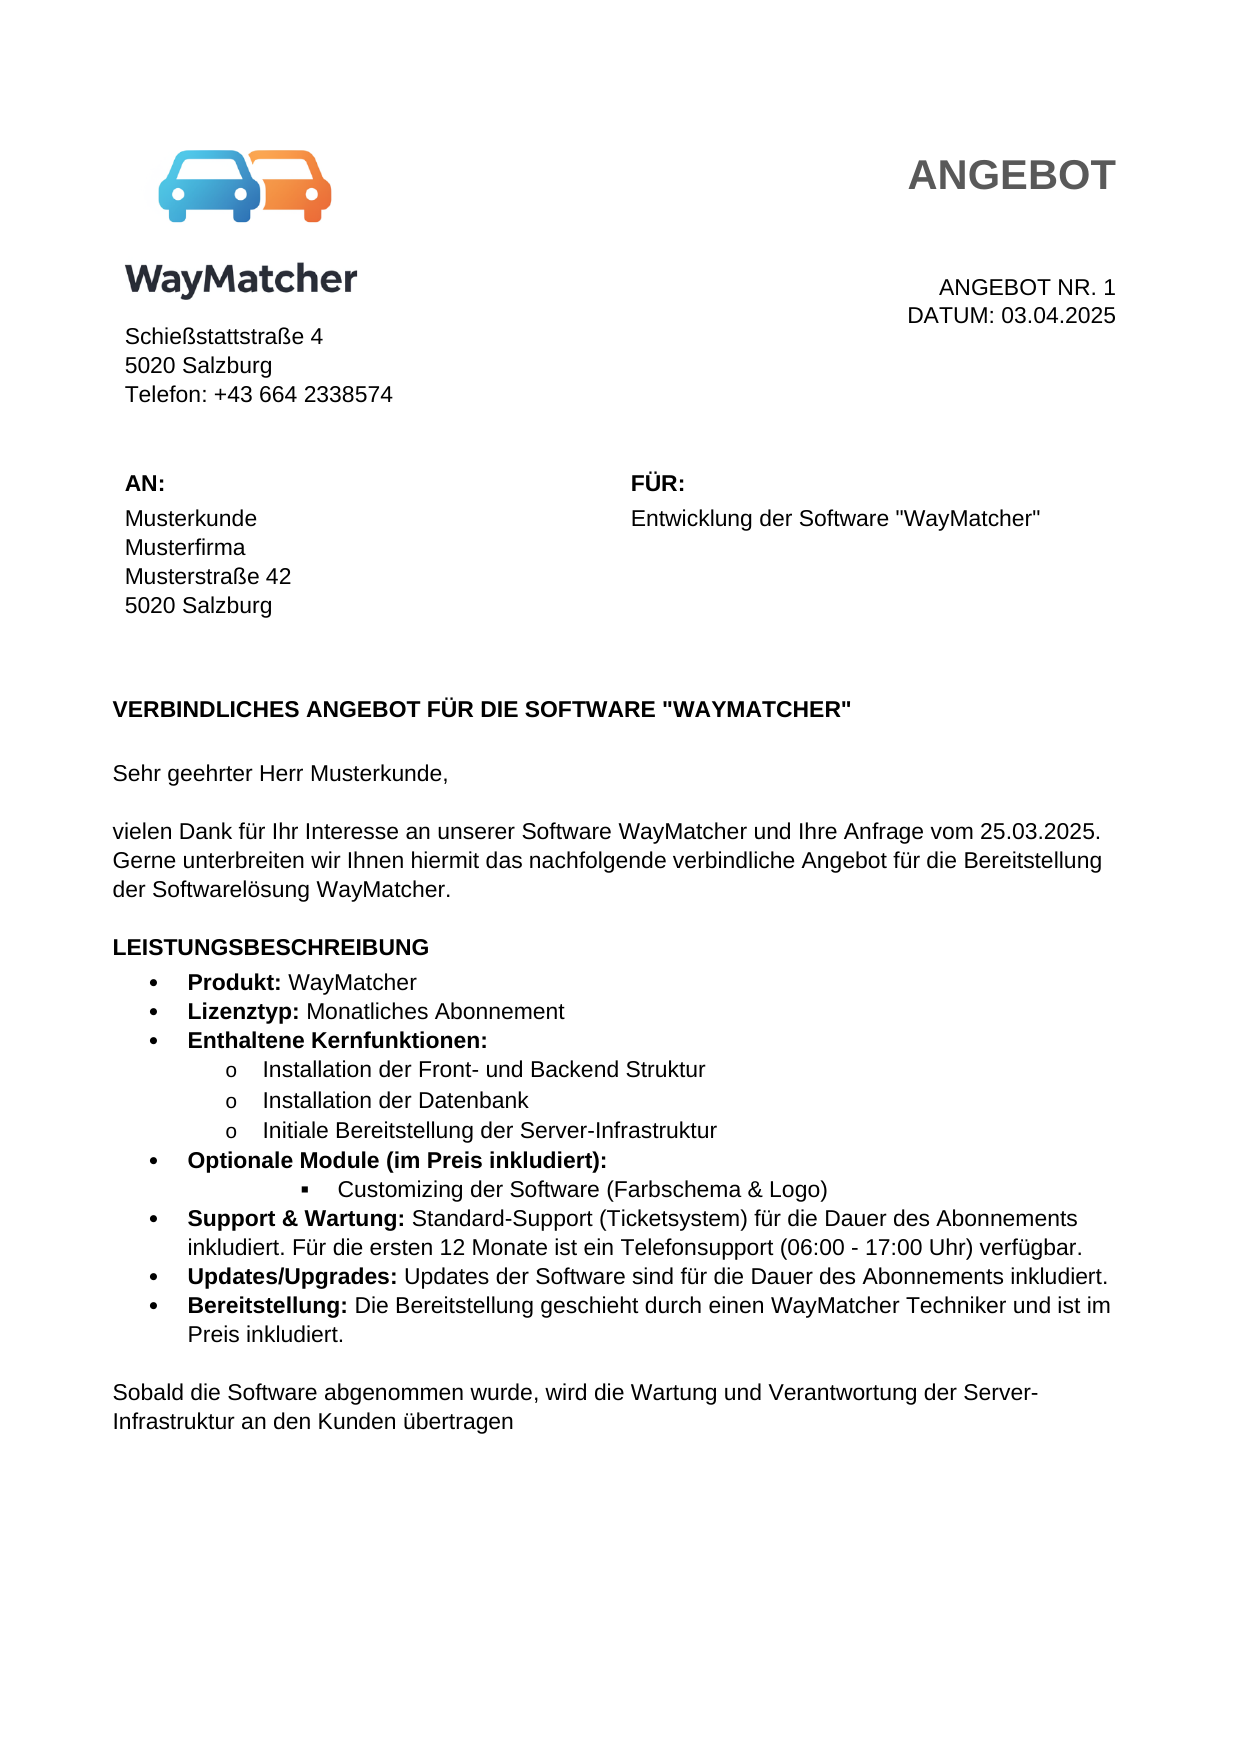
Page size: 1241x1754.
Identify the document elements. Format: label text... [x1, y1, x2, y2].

list Support & Wartung: Standard-Support (Ticketsystem) für die Dauer des Abonnements inkludiert. Für die ersten 12 Monate ist ein Telefonsupport (06:00 - 17:00 Uhr) verfügbar. [150, 1205, 1128, 1261]
table_header ANGEBOT 03.04.2025 [619, 150, 1128, 470]
table_header Schießstattstraße 4 5020 Salzburg : +43 664 2338574 [113, 150, 618, 470]
text Sehr geehrter Herr Musterkunde, [112, 760, 1128, 787]
table_cell Entwicklung der Software "WayMatcher" [619, 470, 1128, 696]
picture [124, 150, 358, 300]
list Optionale Module (im Preis inkludiert): [150, 1147, 1128, 1174]
list Bereitstellung: Die Bereitstellung geschieht durch einen WayMatcher Techniker und ist im Preis inkludiert. [150, 1292, 1128, 1348]
list Customizing der Software (Farbschema & Logo) [300, 1176, 1128, 1203]
subtitle Leistungsbeschreibung [112, 934, 1128, 961]
list Initiale Bereitstellung der Server-Infrastruktur [225, 1117, 1128, 1145]
list Produkt: WayMatcher [150, 969, 1128, 996]
list Enthaltene Kernfunktionen: [150, 1027, 1128, 1054]
text Sobald die Software abgenommen wurde, wird die Wartung und Verantwortung der Server-Infrastruktur an den Kunden übertragen [112, 1379, 1128, 1434]
list Installation der Front- und Backend Struktur [225, 1056, 1128, 1084]
list Installation der Datenbank [225, 1087, 1128, 1114]
table_cell Musterkunde Musterfirma Musterstraße 42 5020 Salzburg [113, 470, 618, 696]
text vielen Dank für Ihr Interesse an unserer Software WayMatcher und Ihre Anfrage vom 25.03.2025. [112, 818, 1128, 845]
list Lizenztyp: Monatliches Abonnement [150, 998, 1128, 1025]
subtitle Verbindliches Angebot für die Software "WayMatcher" [112, 696, 1128, 723]
text Gerne unterbreiten wir Ihnen hiermit das nachfolgende verbindliche Angebot für die Bereitstellung der Softwarelösung WayMatcher. [112, 847, 1128, 903]
list Updates/Upgrades: Updates der Software sind für die Dauer des Abonnements inkludiert. [150, 1263, 1128, 1290]
